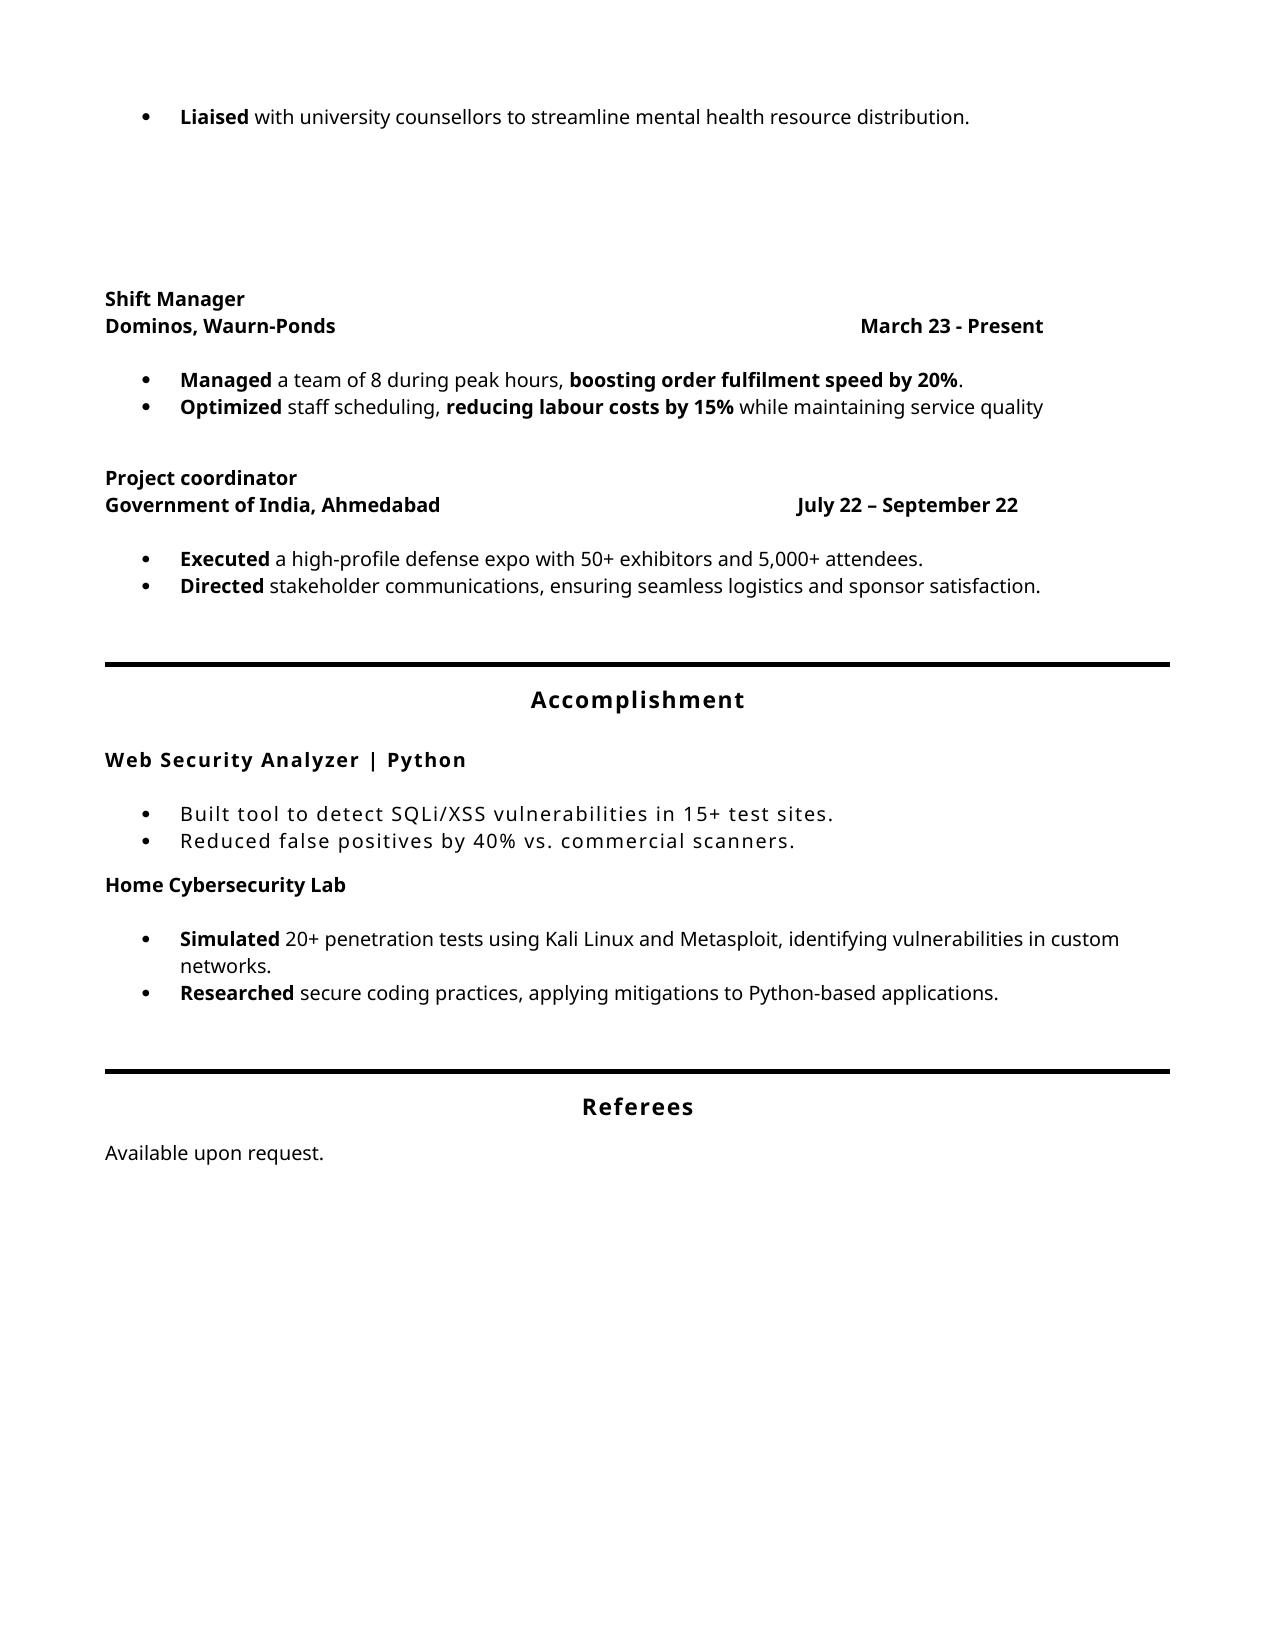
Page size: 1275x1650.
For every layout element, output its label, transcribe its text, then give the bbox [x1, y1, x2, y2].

text Project coordinator [105, 464, 1170, 491]
text Shift Manager [105, 285, 1170, 312]
list Optimized staff scheduling, reducing labour costs by 15% while maintaining service quality [142, 393, 1170, 420]
text Government of India, Ahmedabad July 22 – September 22 [105, 491, 1170, 518]
list Researched secure coding practices, applying mitigations to Python-based applications. [142, 979, 1170, 1006]
text Home Cybersecurity Lab [105, 871, 1170, 898]
list Directed stakeholder communications, ensuring seamless logistics and sponsor satisfaction. [142, 572, 1170, 599]
text Dominos, Waurn-Ponds March 23 - Present [105, 312, 1170, 339]
list Built tool to detect SQLi/XSS vulnerabilities in 15+ test sites. [142, 800, 1170, 827]
list Managed a team of 8 during peak hours, boosting order fulfilment speed by 20%. [142, 366, 1170, 393]
text Referees [105, 1091, 1170, 1122]
text Available upon request. [105, 1139, 1170, 1166]
list Simulated 20+ penetration tests using Kali Linux and Metasploit, identifying vulnerabilities in custom networks. [142, 925, 1170, 979]
list Liaised with university counsellors to streamline mental health resource distribution. [142, 103, 1170, 130]
text Accomplishment [105, 684, 1170, 715]
text Web Security Analyzer | Python [105, 746, 1170, 773]
list Executed a high-profile defense expo with 50+ exhibitors and 5,000+ attendees. [142, 545, 1170, 572]
list Reduced false positives by 40% vs. commercial scanners. [142, 827, 1170, 854]
